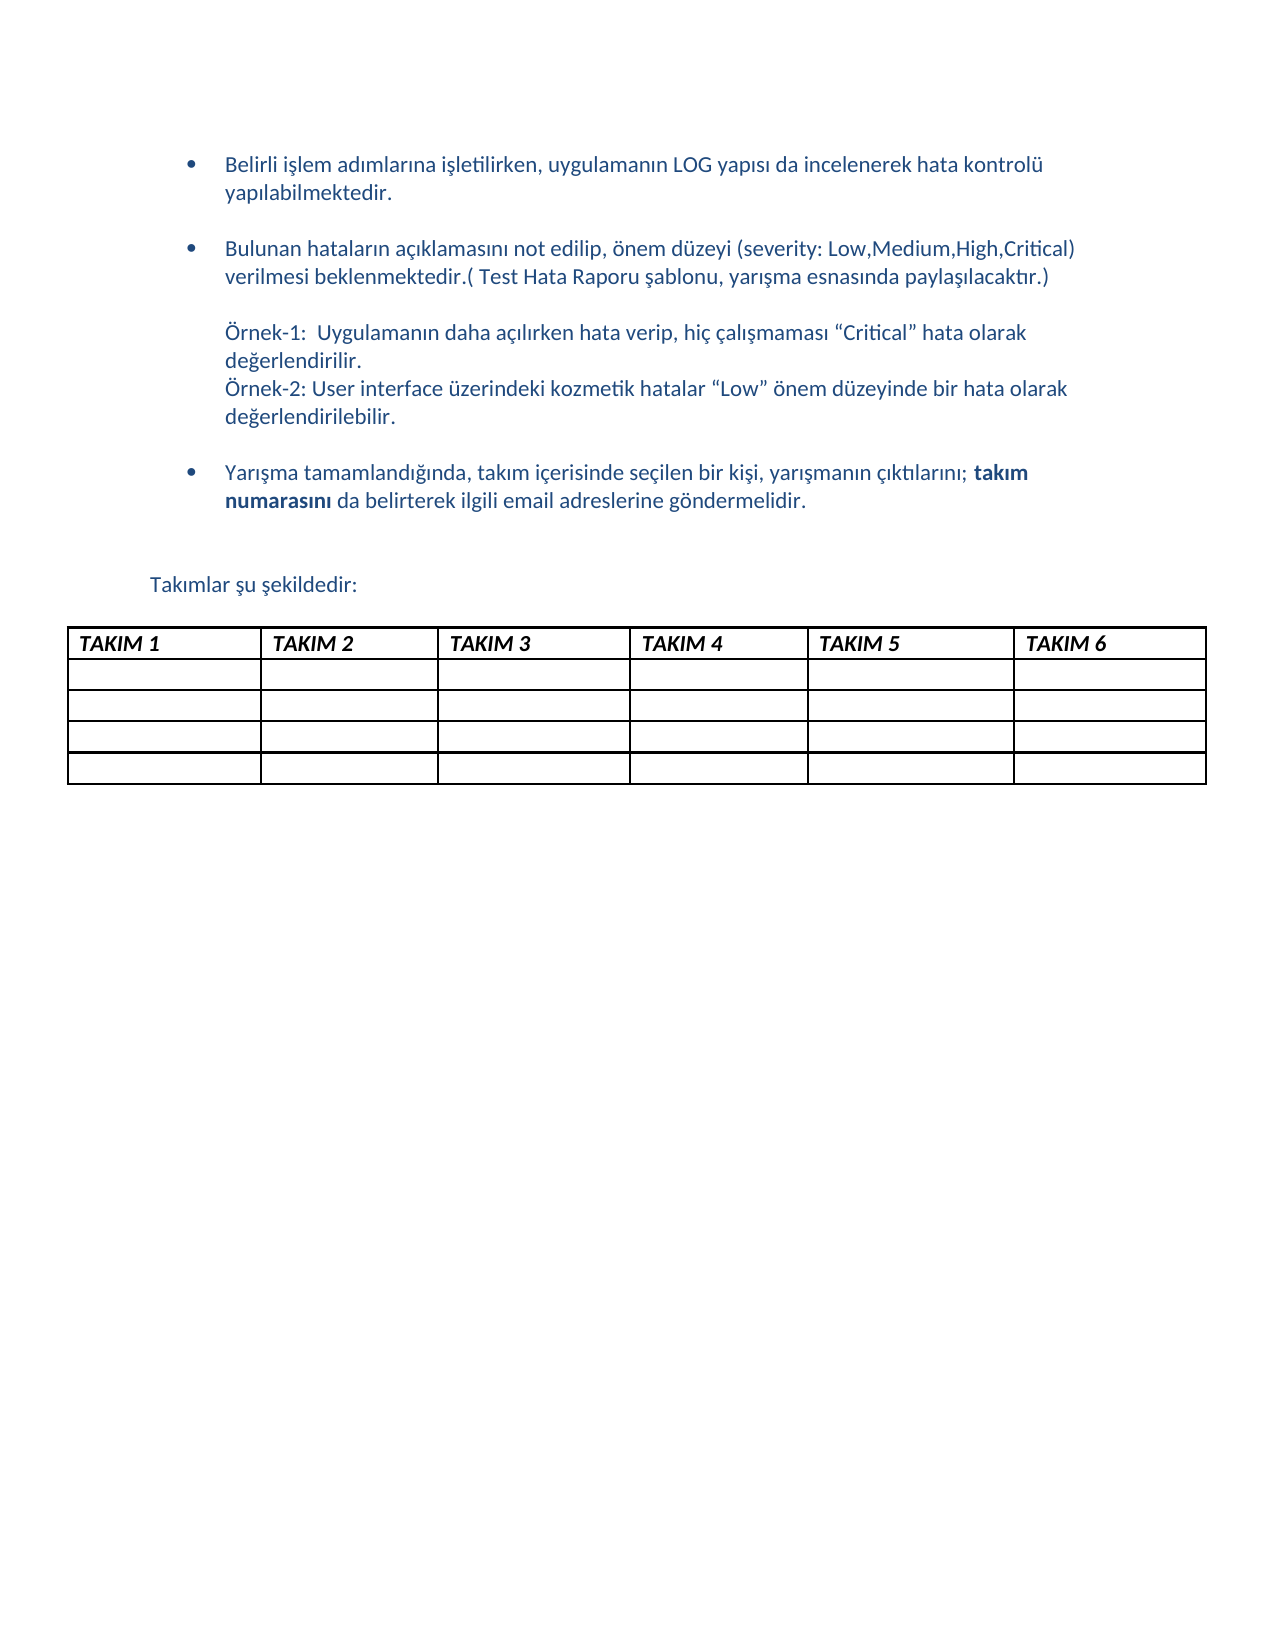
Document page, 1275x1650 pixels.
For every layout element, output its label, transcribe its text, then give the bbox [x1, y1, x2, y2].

table_cell [1015, 722, 1205, 751]
list Bulunan hataların açıklamasını not edilip, önem düzeyi (severity: Low,Medium,High,Critical) verilmesi beklenmektedir.( Test Hata Raporu şablonu, yarışma esnasında paylaşılacaktır.) [187, 234, 1125, 290]
table_cell [631, 722, 807, 751]
table_header TAKIM 3 [439, 629, 629, 658]
table_header TAKIM 5 [809, 629, 1013, 658]
table_header TAKIM 4 [631, 629, 807, 658]
table_cell [631, 660, 807, 689]
table_cell [69, 722, 260, 751]
table_cell [262, 722, 437, 751]
table_cell [262, 660, 437, 689]
table_cell [69, 660, 260, 689]
list Belirli işlem adımlarına işletilirken, uygulamanın LOG yapısı da incelenerek hata kontrolü yapılabilmektedir. [187, 150, 1125, 206]
list Örnek-2: User interface üzerindeki kozmetik hatalar “Low” önem düzeyinde bir hata olarak değerlendirilebilir. [225, 374, 1125, 430]
table_header TAKIM 1 [69, 629, 260, 658]
table_cell [439, 660, 629, 689]
list Yarışma tamamlandığında, takım içerisinde seçilen bir kişi, yarışmanın çıktılarını; takım numarasını da belirterek ilgili email adreslerine göndermelidir. [187, 458, 1125, 514]
table_cell [69, 754, 260, 783]
table_cell [262, 691, 437, 720]
text Takımlar şu şekildedir: [150, 570, 1125, 598]
list Örnek-1: Uygulamanın daha açılırken hata verip, hiç çalışmaması “Critical” hata olarak değerlendirilir. [225, 318, 1125, 374]
table_cell [1015, 660, 1205, 689]
table_cell [439, 691, 629, 720]
table_cell [631, 754, 807, 783]
table_cell [69, 691, 260, 720]
table_cell [809, 691, 1013, 720]
table_cell [1015, 754, 1205, 783]
table_cell [1015, 691, 1205, 720]
table_cell [809, 722, 1013, 751]
table_cell [631, 691, 807, 720]
table_cell [262, 754, 437, 783]
table_header TAKIM 2 [262, 629, 437, 658]
table_header TAKIM 6 [1015, 629, 1205, 658]
table_cell [809, 754, 1013, 783]
table_cell [439, 754, 629, 783]
table_cell [809, 660, 1013, 689]
table_cell [439, 722, 629, 751]
